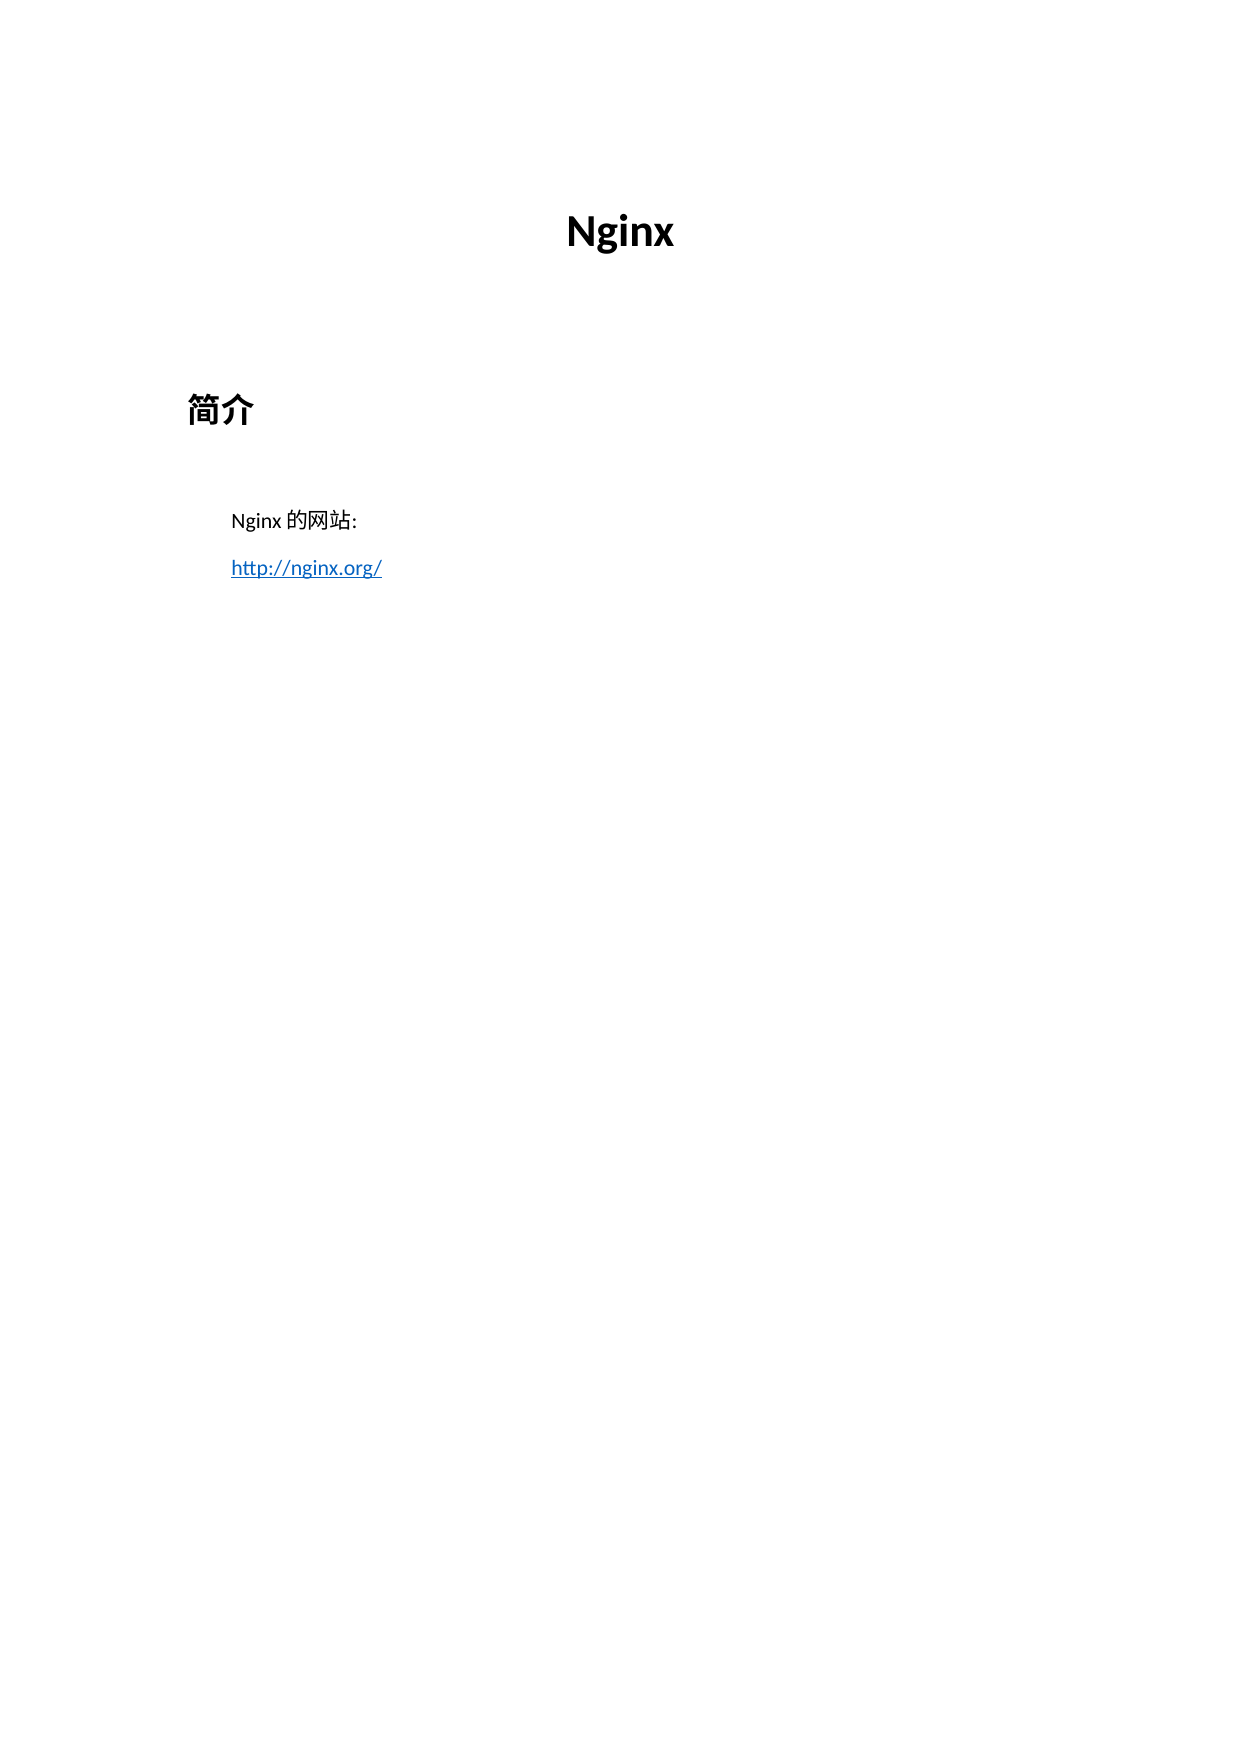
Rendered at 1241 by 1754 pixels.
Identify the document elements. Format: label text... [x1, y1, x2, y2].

text http://nginx.org/ [187, 551, 1053, 584]
subtitle 简介 [187, 376, 1053, 441]
text Nginx的网站: [187, 503, 1053, 535]
subtitle Nginx [187, 197, 1053, 262]
